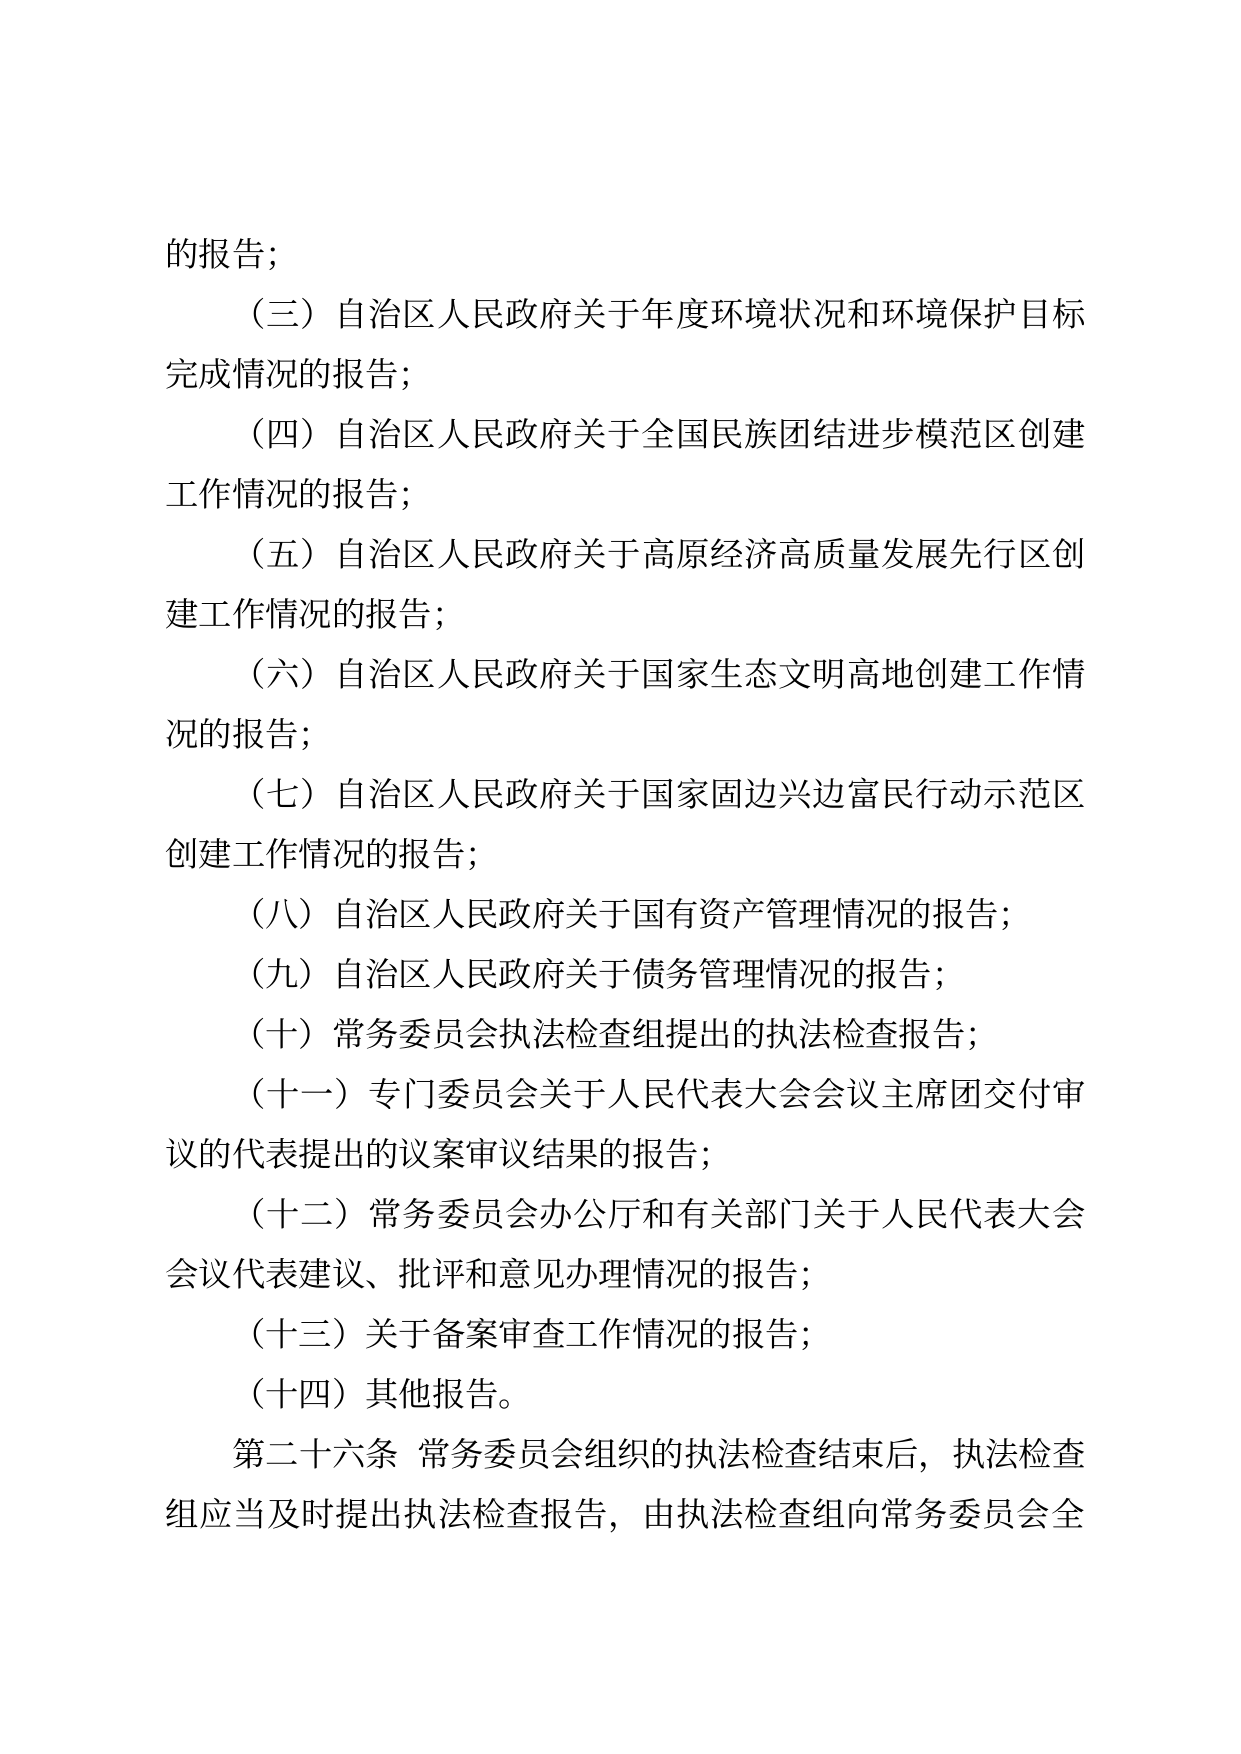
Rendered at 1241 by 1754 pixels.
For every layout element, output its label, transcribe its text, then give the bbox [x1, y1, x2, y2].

text （五）自治区人民政府关于高原经济高质量发展先行区创建工作情况的报告； [165, 518, 1087, 638]
text （三）自治区人民政府关于年度环境状况和环境保护目标完成情况的报告； [165, 278, 1087, 398]
text （十四）其他报告。 [165, 1358, 1087, 1418]
text （十二）常务委员会办公厅和有关部门关于人民代表大会会议代表建议、批评和意见办理情况的报告； [165, 1178, 1087, 1298]
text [165, 1418, 1087, 1538]
text （十）常务委员会执法检查组提出的执法检查报告； [165, 998, 1087, 1058]
text （四）自治区人民政府关于全国民族团结进步模范区创建工作情况的报告； [165, 398, 1087, 518]
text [165, 218, 1087, 278]
text （六）自治区人民政府关于国家生态文明高地创建工作情况的报告； [165, 638, 1087, 758]
text （七）自治区人民政府关于国家固边兴边富民行动示范区创建工作情况的报告； [165, 758, 1087, 878]
text （十一）专门委员会关于人民代表大会会议主席团交付审议的代表提出的议案审议结果的报告； [165, 1058, 1087, 1178]
text （九）自治区人民政府关于债务管理情况的报告； [165, 938, 1087, 998]
text （八）自治区人民政府关于国有资产管理情况的报告； [165, 878, 1087, 938]
text （十三）关于备案审查工作情况的报告； [165, 1298, 1087, 1358]
